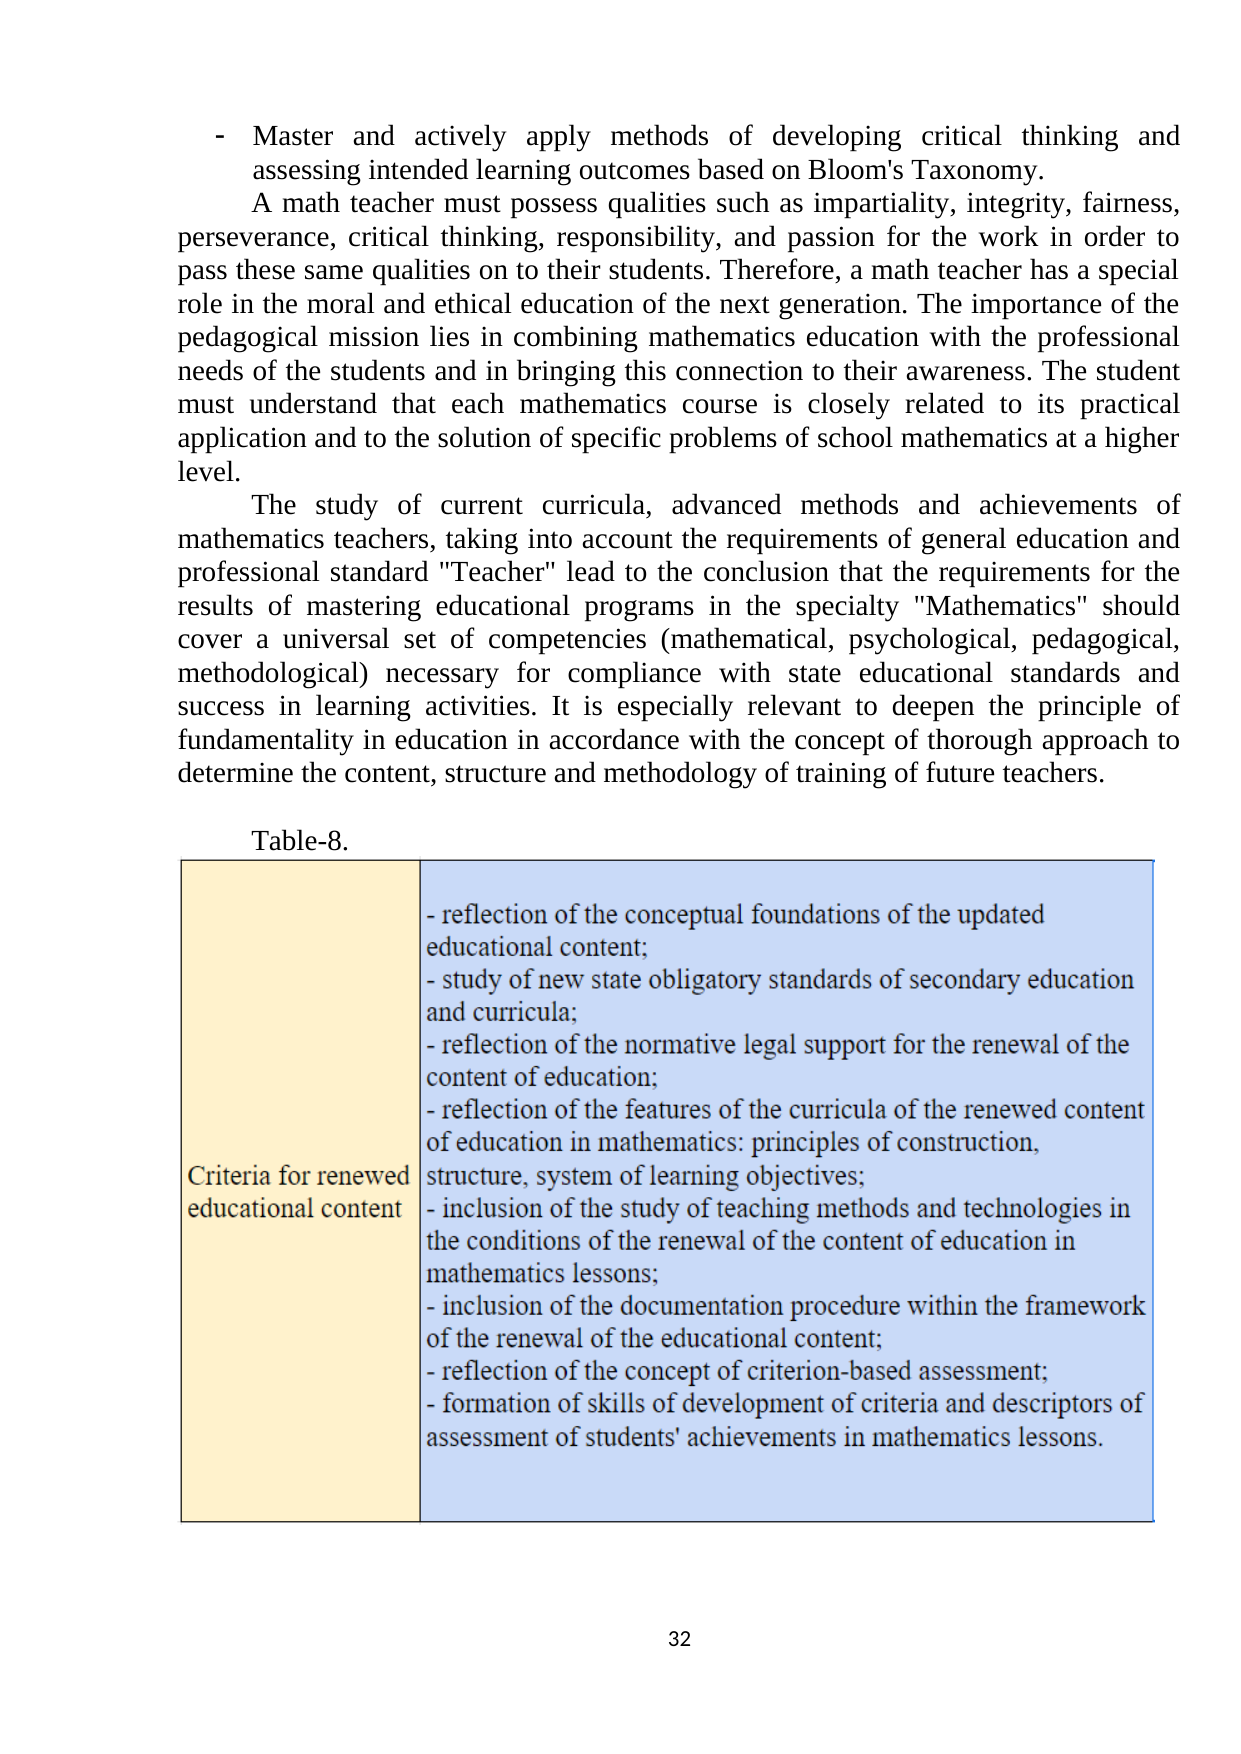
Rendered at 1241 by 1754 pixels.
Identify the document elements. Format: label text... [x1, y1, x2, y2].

text A math teacher must possess qualities such as impartiality, integrity, fairness, perseverance, critical thinking, responsibility, and passion for the work in order to pass these same qualities on to their students. Therefore, a math teacher has a special role in the moral and ethical education of the next generation. The importance of the pedagogical mission lies in combining mathematics education with the professional needs of the students and in bringing this connection to their awareness. The student must understand that each mathematics course is closely related to its practical application and to the solution of specific problems of school mathematics at a higher level. [177, 185, 1181, 487]
text Table-8. [177, 823, 1181, 856]
list Master and actively apply methods of developing critical thinking and assessing intended learning outcomes based on Bloom's Taxonomy. [215, 118, 1181, 185]
picture [177, 856, 1155, 1525]
text The study of current curricula, advanced methods and achievements of mathematics teachers, taking into account the requirements of general education and professional standard "Teacher" lead to the conclusion that the requirements for the results of mastering educational programs in the specialty "Mathematics" should cover a universal set of competencies (mathematical, psychological, pedagogical, methodological) necessary for compliance with state educational standards and success in learning activities. It is especially relevant to deepen the principle of fundamentality in education in accordance with the concept of thorough approach to determine the content, structure and methodology of training of future teachers. [177, 487, 1181, 789]
